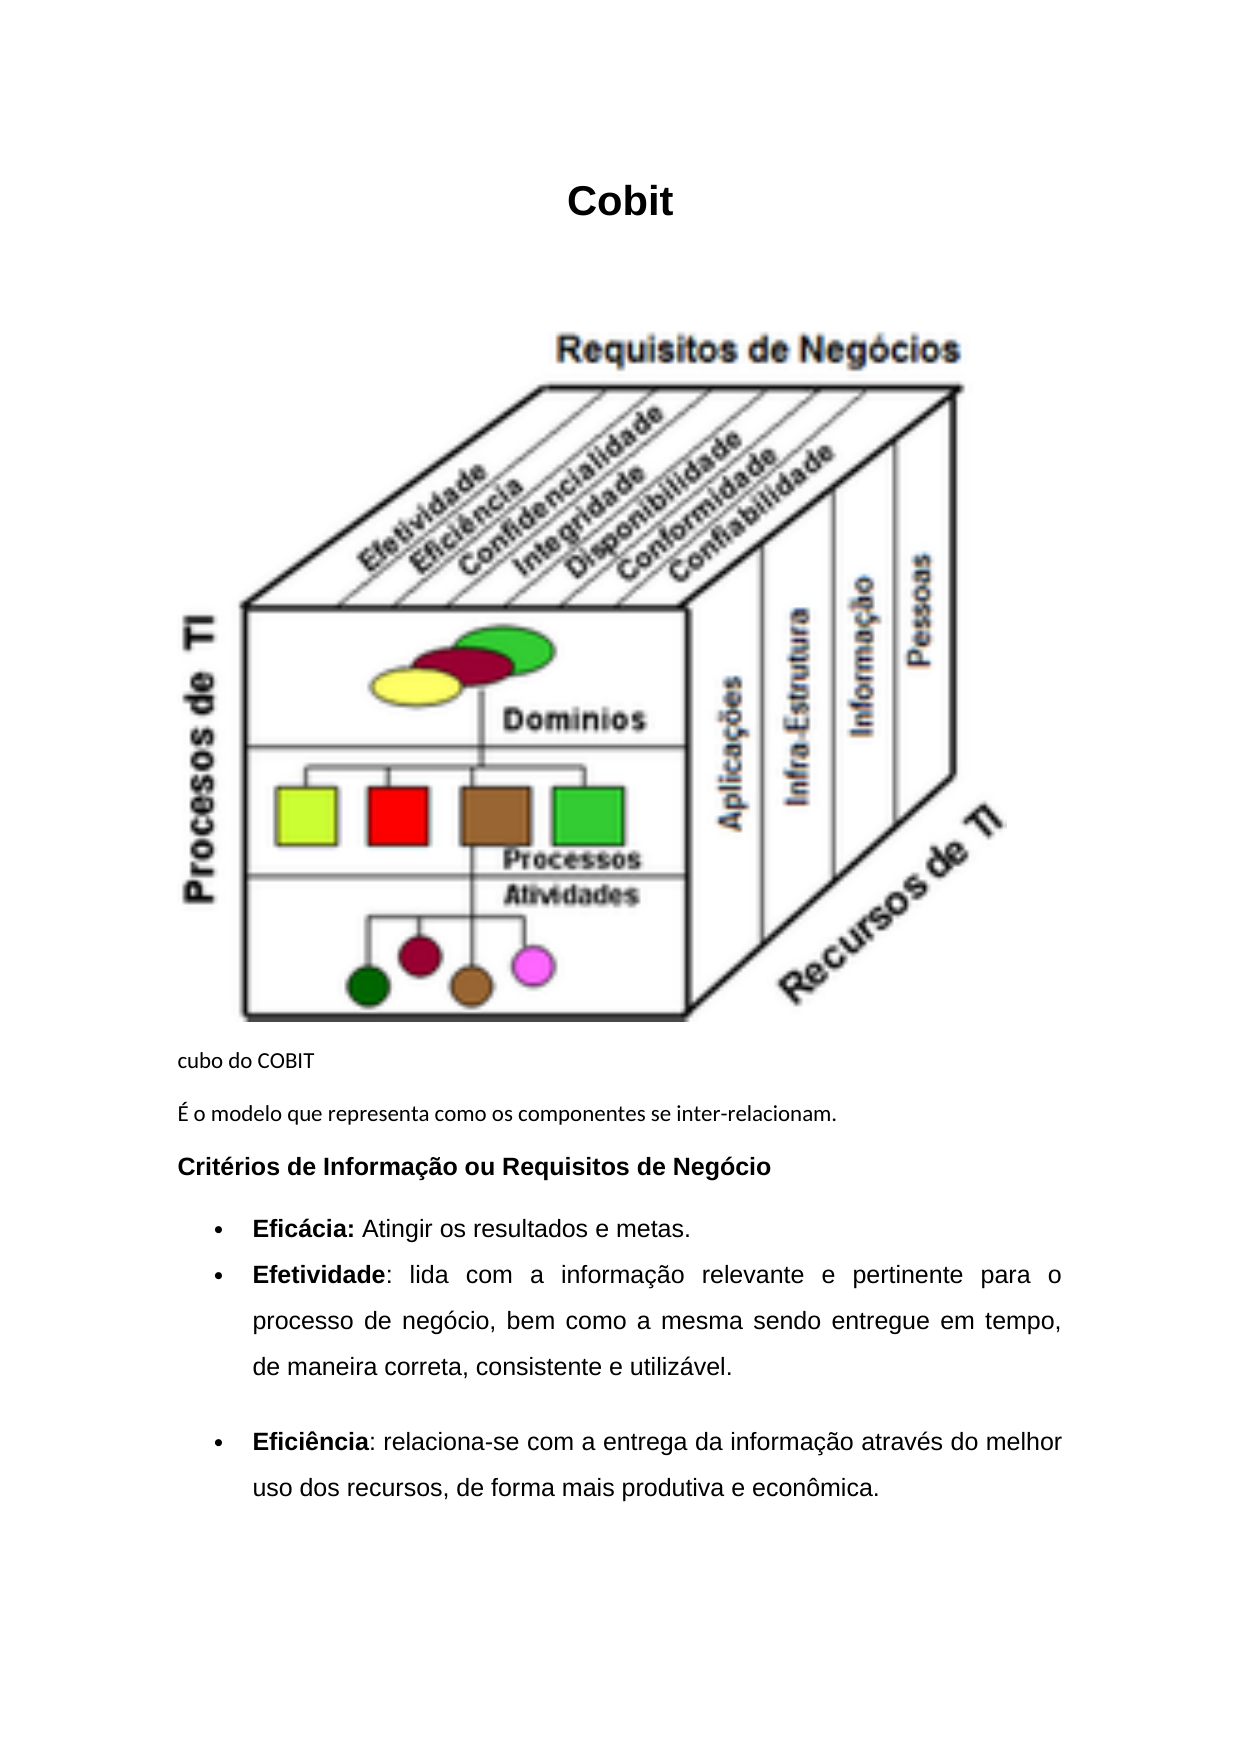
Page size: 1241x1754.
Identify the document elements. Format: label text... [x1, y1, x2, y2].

text cubo do COBIT [177, 1046, 1063, 1074]
text É o modelo que representa como os componentes se inter-relacionam. [177, 1099, 1063, 1127]
subtitle Cobit [177, 177, 1063, 225]
subtitle Critérios de Informação ou Requisitos de Negócio [177, 1152, 1063, 1181]
picture [177, 331, 1007, 1022]
list Eficácia: Atingir os resultados e metas. [215, 1214, 1063, 1243]
list Eficiência: relaciona-se com a entrega da informação através do melhor uso dos recursos, de forma mais produtiva e econômica. [215, 1456, 1063, 1531]
list Efetividade: lida com a informação relevante e pertinente para o processo de negócio, bem como a mesma sendo entregue em tempo, de maneira correta, consistente e utilizável. [215, 1289, 1063, 1410]
